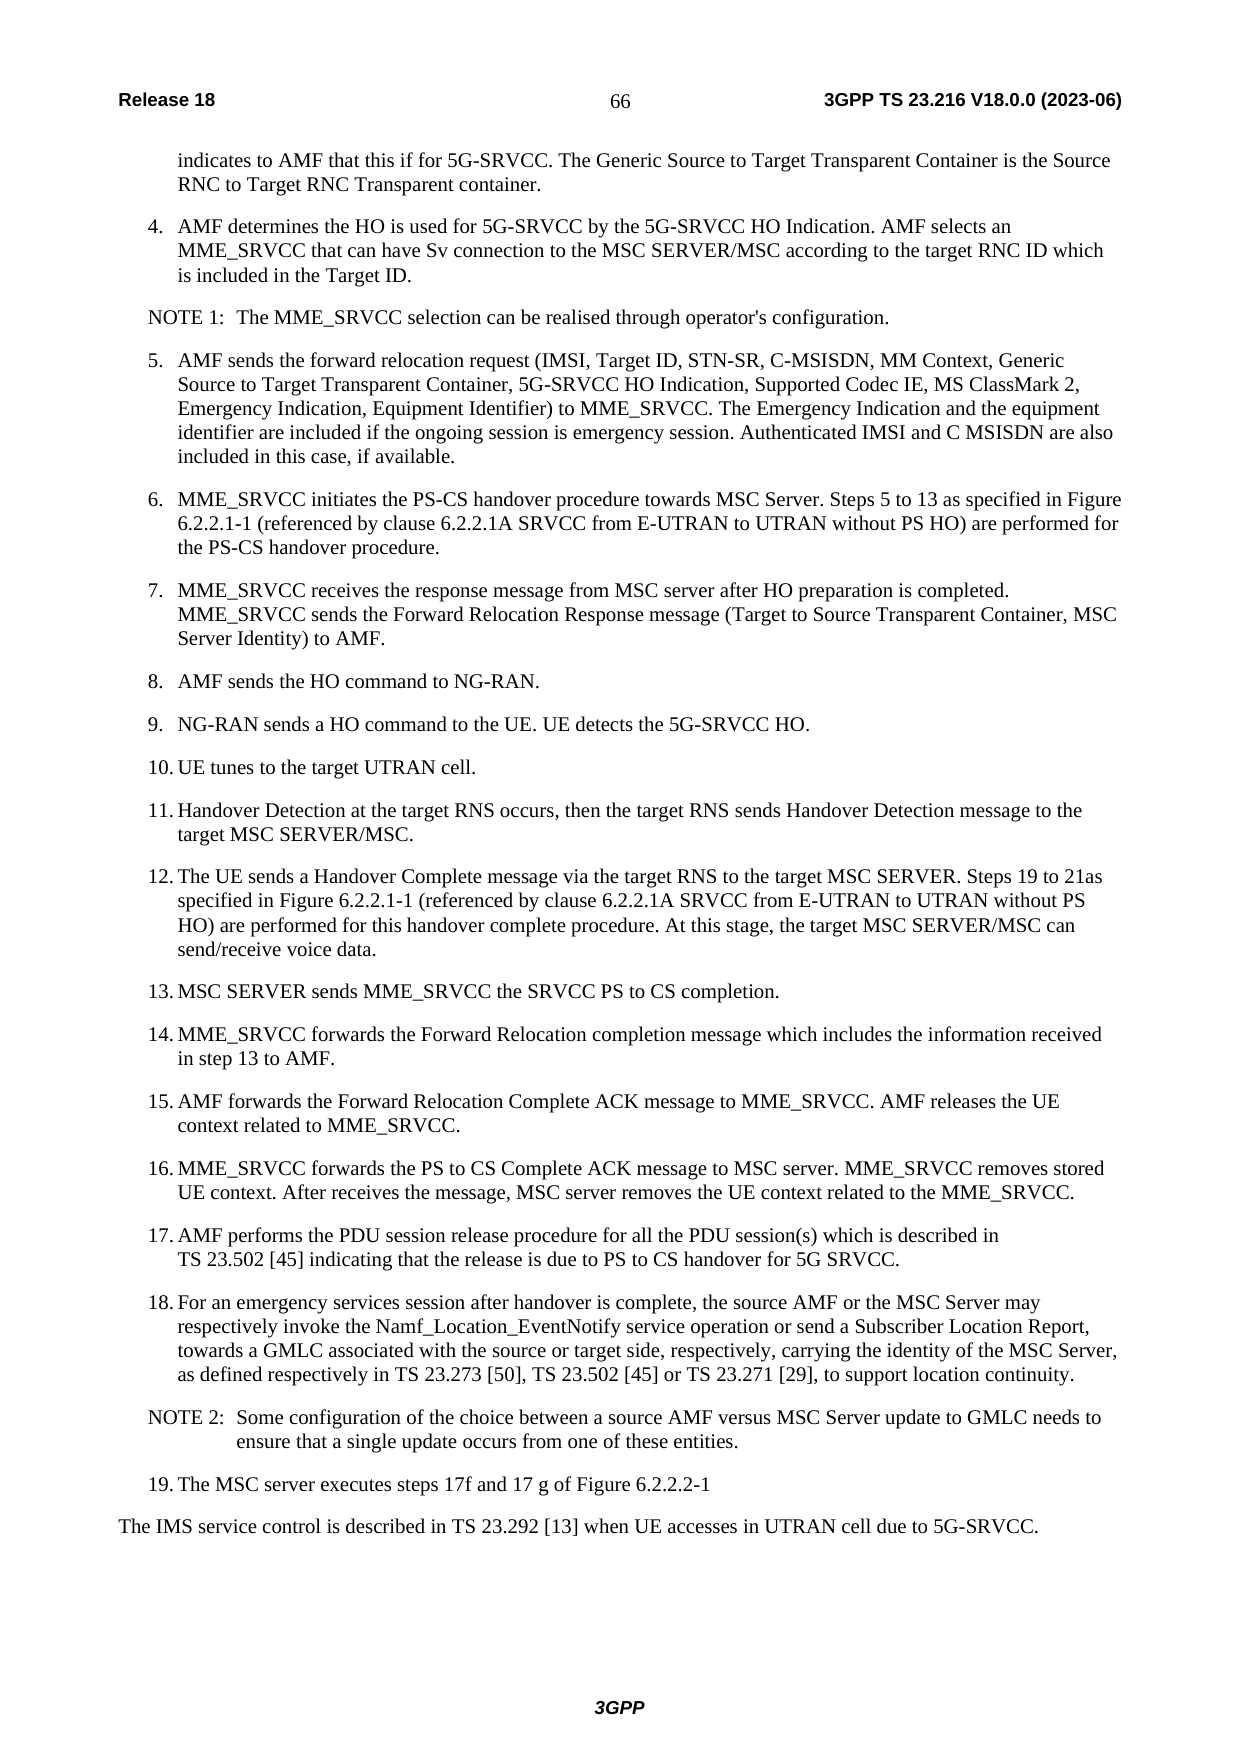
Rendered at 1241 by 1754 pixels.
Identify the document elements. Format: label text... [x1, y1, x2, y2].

text 12. The UE sends a Handover Complete message via the target RNS to the target MSC SERVER. Steps 19 to 21as specified in Figure 6.2.2.1-1 (referenced by clause 6.2.2.1A SRVCC from E-UTRAN to UTRAN without PS HO) are performed for this handover complete procedure. At this stage, the target MSC SERVER/MSC can send/receive voice data. [148, 864, 1122, 961]
text NOTE 2: Some configuration of the choice between a source AMF versus MSC Server update to GMLC needs to ensure that a single update occurs from one of these entities. [148, 1405, 1122, 1453]
text 8. AMF sends the HO command to NG-RAN. [148, 669, 1122, 693]
text 9. NG-RAN sends a HO command to the UE. UE detects the 5G-SRVCC HO. [148, 712, 1122, 736]
text 17. AMF performs the PDU session release procedure for all the PDU session(s) which is described in TS 23.502 [45] indicating that the release is due to PS to CS handover for 5G SRVCC. [148, 1223, 1122, 1271]
text The IMS service control is described in TS 23.292 [13] when UE accesses in UTRAN cell due to 5G-SRVCC. [118, 1514, 1122, 1538]
text 13. MSC SERVER sends MME_SRVCC the SRVCC PS to CS completion. [148, 979, 1122, 1003]
text 11. Handover Detection at the target RNS occurs, then the target RNS sends Handover Detection message to the target MSC SERVER/MSC. [148, 797, 1122, 846]
text NOTE 1: The MME_SRVCC selection can be realised through operator's configuration. [148, 305, 1122, 329]
text 16. MME_SRVCC forwards the PS to CS Complete ACK message to MSC server. MME_SRVCC removes stored UE context. After receives the message, MSC server removes the UE context related to the MME_SRVCC. [148, 1156, 1122, 1204]
text 15. AMF forwards the Forward Relocation Complete ACK message to MME_SRVCC. AMF releases the UE context related to MME_SRVCC. [148, 1089, 1122, 1137]
text 4. AMF determines the HO is used for 5G-SRVCC by the 5G-SRVCC HO Indication. AMF selects an MME_SRVCC that can have Sv connection to the MSC SERVER/MSC according to the target RNC ID which is included in the Target ID. [148, 214, 1122, 287]
text 19. The MSC server executes steps 17f and 17 g of Figure 6.2.2.2-1 [148, 1472, 1122, 1496]
text 6. MME_SRVCC initiates the PS-CS handover procedure towards MSC Server. Steps 5 to 13 as specified in Figure 6.2.2.1-1 (referenced by clause 6.2.2.1A SRVCC from E-UTRAN to UTRAN without PS HO) are performed for the PS-CS handover procedure. [148, 487, 1122, 559]
text 10. UE tunes to the target UTRAN cell. [148, 755, 1122, 779]
text 5. AMF sends the forward relocation request (IMSI, Target ID, STN-SR, C-MSISDN, MM Context, Generic Source to Target Transparent Container, 5G-SRVCC HO Indication, Supported Codec IE, MS ClassMark 2, Emergency Indication, Equipment Identifier) to MME_SRVCC. The Emergency Indication and the equipment identifier are included if the ongoing session is emergency session. Authenticated IMSI and C MSISDN are also included in this case, if available. [148, 348, 1122, 468]
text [148, 147, 1122, 196]
text 14. MME_SRVCC forwards the Forward Relocation completion message which includes the information received in step 13 to AMF. [148, 1022, 1122, 1070]
text 18. For an emergency services session after handover is complete, the source AMF or the MSC Server may respectively invoke the Namf_Location_EventNotify service operation or send a Subscriber Location Report, towards a GMLC associated with the source or target side, respectively, carrying the identity of the MSC Server, as defined respectively in TS 23.273 [50], TS 23.502 [45] or TS 23.271 [29], to support location continuity. [148, 1290, 1122, 1386]
text 7. MME_SRVCC receives the response message from MSC server after HO preparation is completed. MME_SRVCC sends the Forward Relocation Response message (Target to Source Transparent Container, MSC Server Identity) to AMF. [148, 578, 1122, 650]
